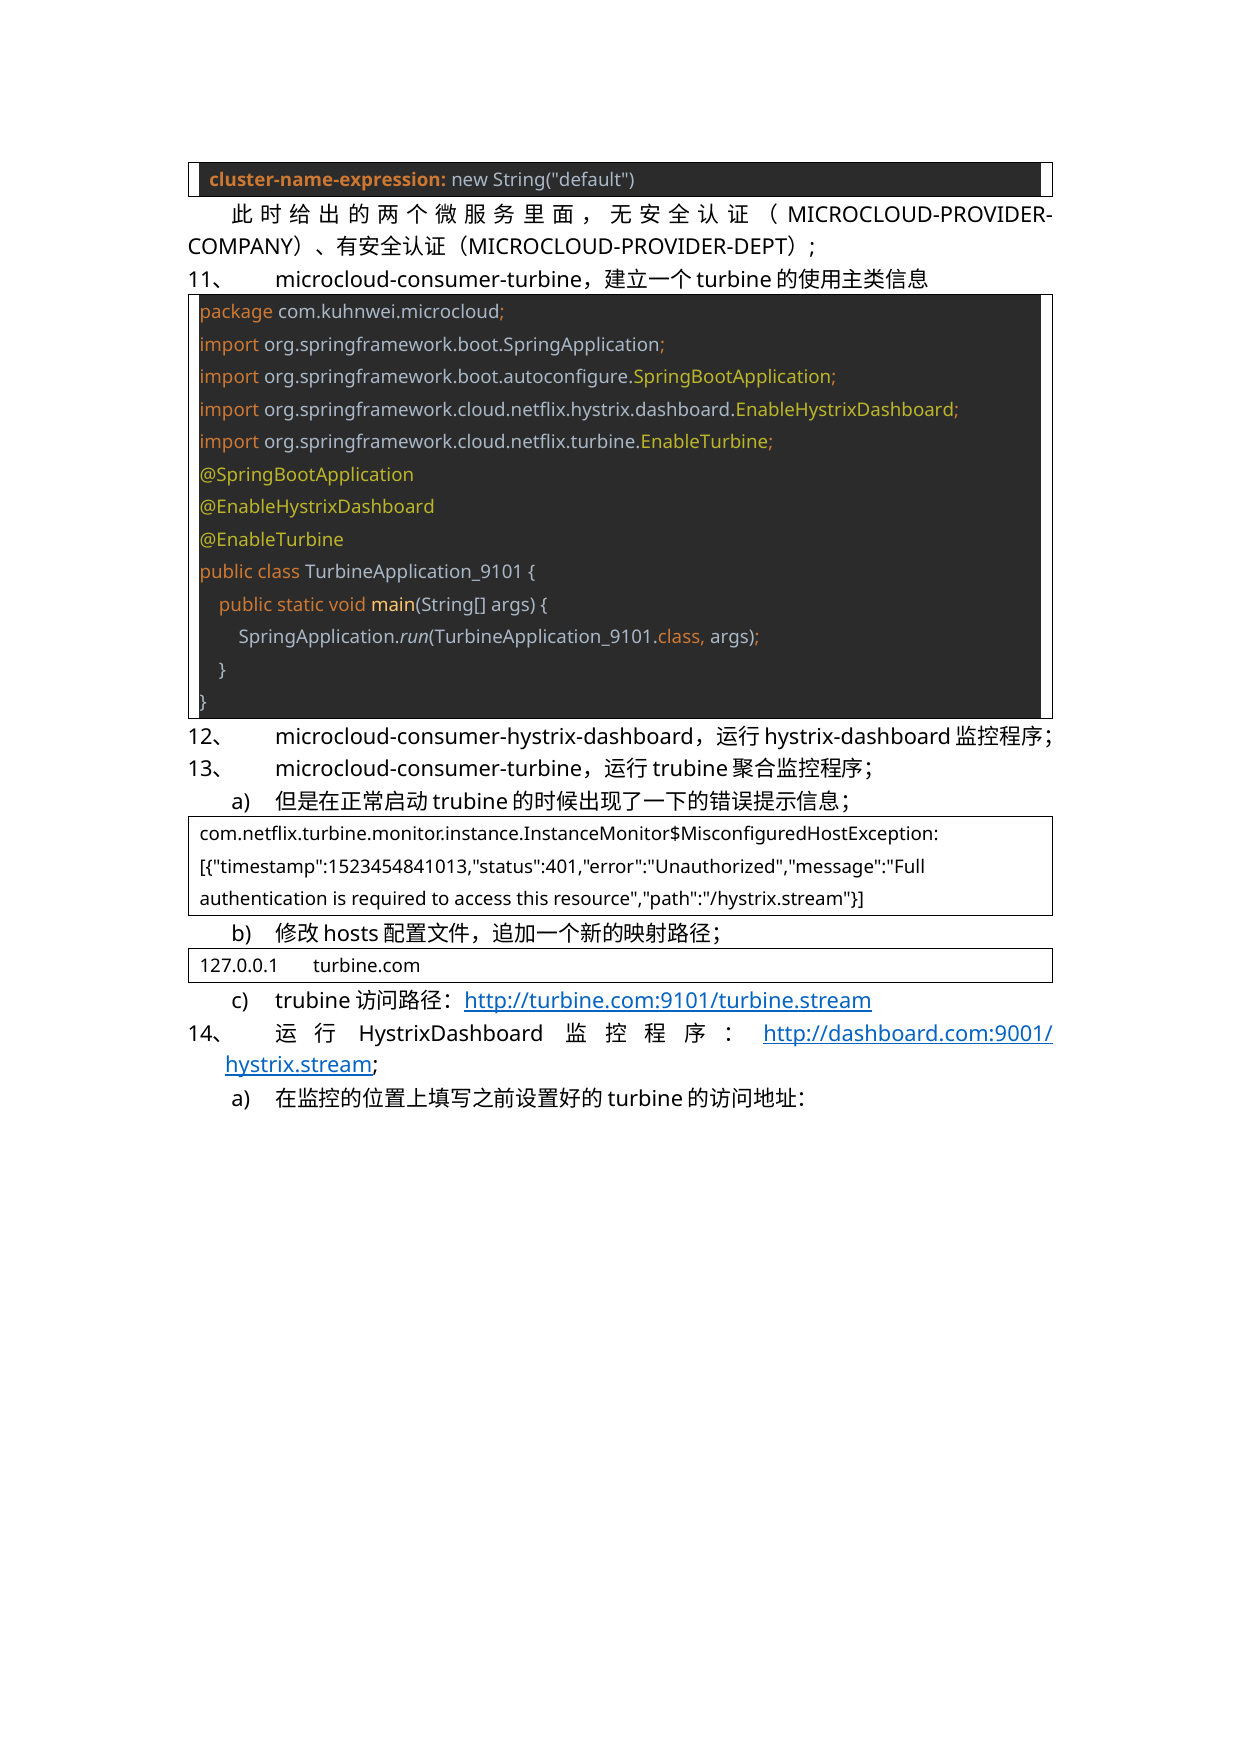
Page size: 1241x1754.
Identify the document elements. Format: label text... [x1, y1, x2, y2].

list 在监控的位置上填写之前设置好的turbine的访问地址： [231, 1080, 1053, 1113]
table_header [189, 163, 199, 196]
list microcloud-consumer-turbine，运行trubine聚合监控程序； [187, 751, 1053, 784]
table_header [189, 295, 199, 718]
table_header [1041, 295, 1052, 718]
table_header 127.0.0.1 turbine.com [189, 949, 1052, 982]
list 修改hosts配置文件，追加一个新的映射路径； [231, 916, 1053, 948]
table_header com.netflix.turbine.monitor.instance.InstanceMonitor$MisconfiguredHostException: [{"timestamp":1523454841013,"status":401,"error":"Unauthorized","message":"Full authentication is required to access this resource","path":"/hystrix.stream"}] [189, 817, 1052, 915]
list 但是在正常启动trubine的时候出现了一下的错误提示信息； [231, 784, 1053, 816]
list 运行HystrixDashboard监控程序：http://dashboard.com:9001/hystrix.stream; [187, 1015, 1053, 1080]
list microcloud-consumer-hystrix-dashboard，运行hystrix-dashboard监控程序； [187, 719, 1053, 751]
list microcloud-consumer-turbine，建立一个turbine的使用主类信息 [187, 262, 1053, 294]
list trubine访问路径：http://turbine.com:9101/turbine.stream [231, 983, 1053, 1015]
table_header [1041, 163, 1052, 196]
text 此时给出的两个微服务里面，无安全认证（MICROCLOUD-PROVIDER-COMPANY）、有安全认证（MICROCLOUD-PROVIDER-DEPT）; [187, 197, 1053, 262]
